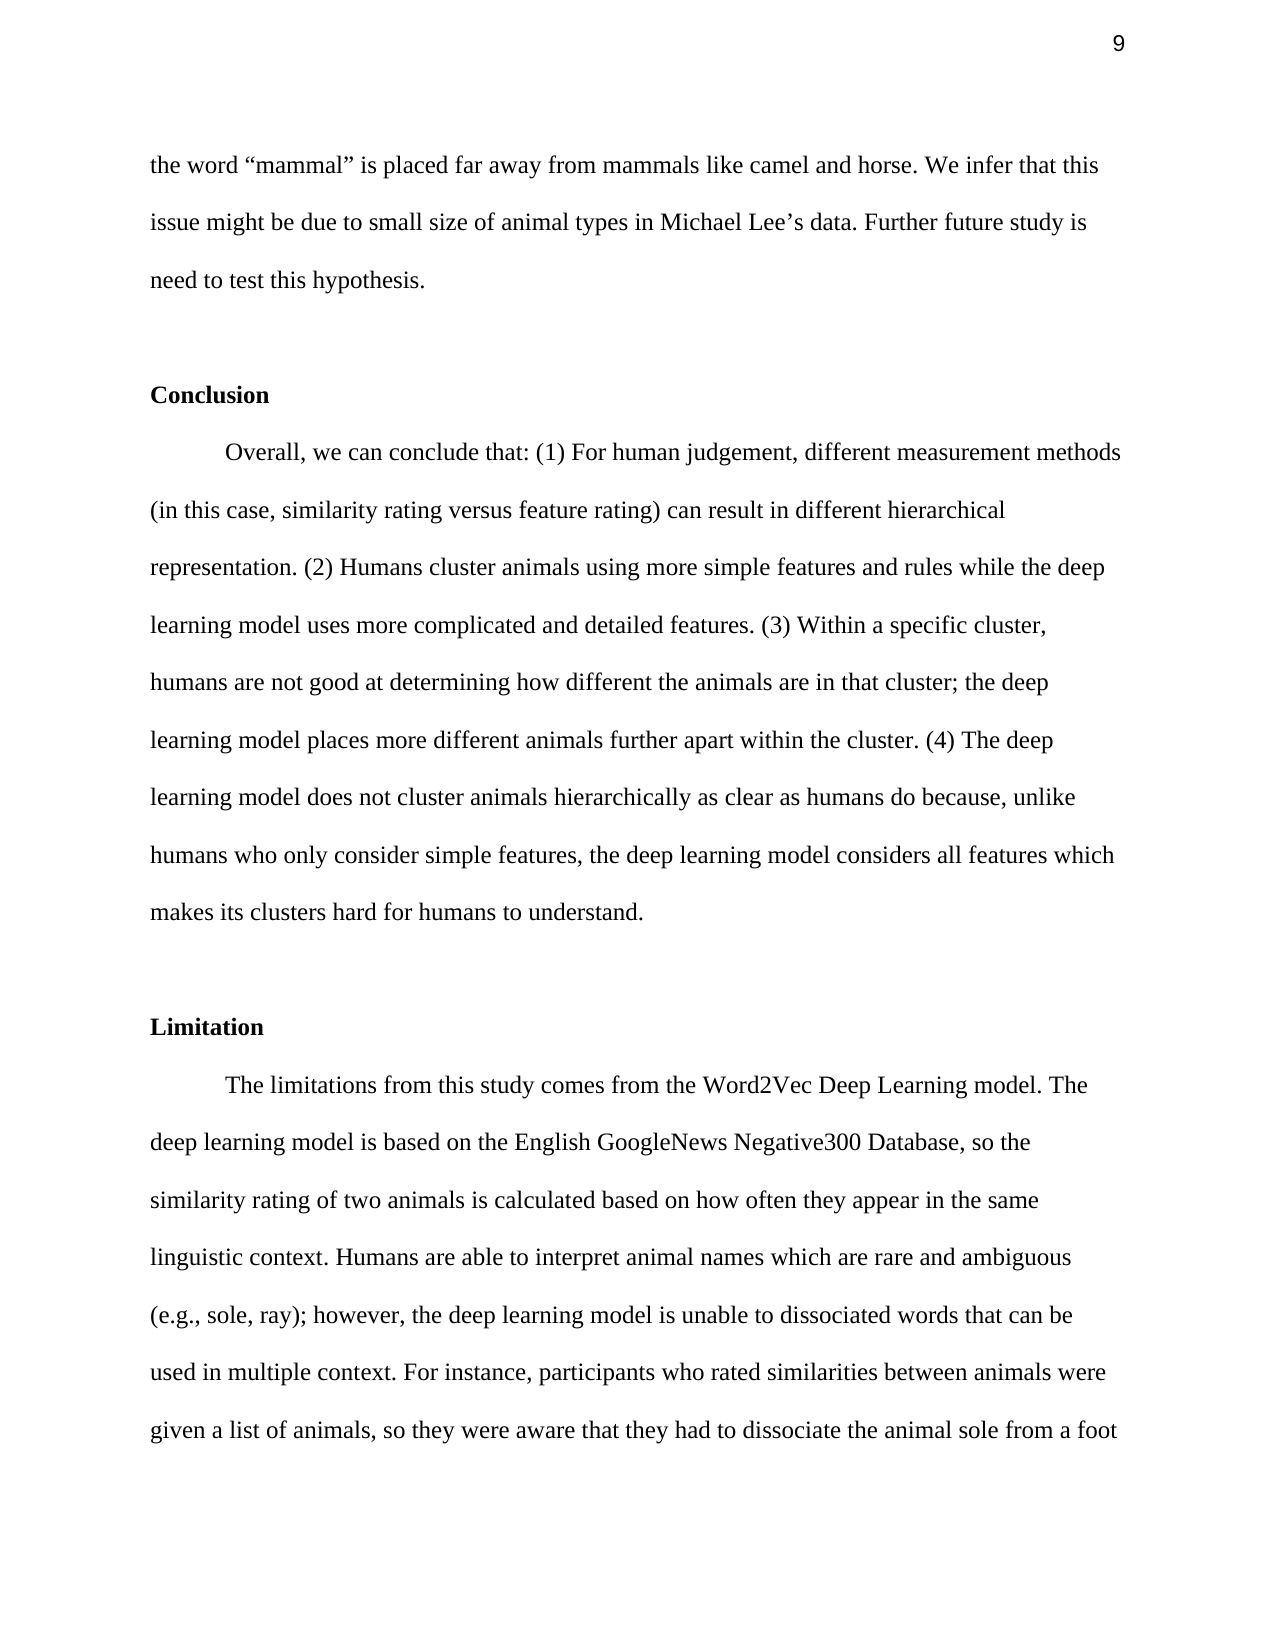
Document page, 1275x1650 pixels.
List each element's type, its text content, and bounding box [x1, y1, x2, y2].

text Limitation [150, 1012, 1125, 1041]
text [150, 150, 1125, 294]
text Conclusion [150, 380, 1125, 409]
text Overall, we can conclude that: (1) For human judgement, different measurement methods (in this case, similarity rating versus feature rating) can result in different hierarchical representation. (2) Humans cluster animals using more simple features and rules while the deep learning model uses more complicated and detailed features. (3) Within a specific cluster, humans are not good at determining how different the animals are in that cluster; the deep learning model places more different animals further apart within the cluster. (4) The deep learning model does not cluster animals hierarchically as clear as humans do because, unlike humans who only consider simple features, the deep learning model considers all features which makes its clusters hard for humans to understand. [150, 437, 1125, 926]
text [150, 1070, 1125, 1444]
